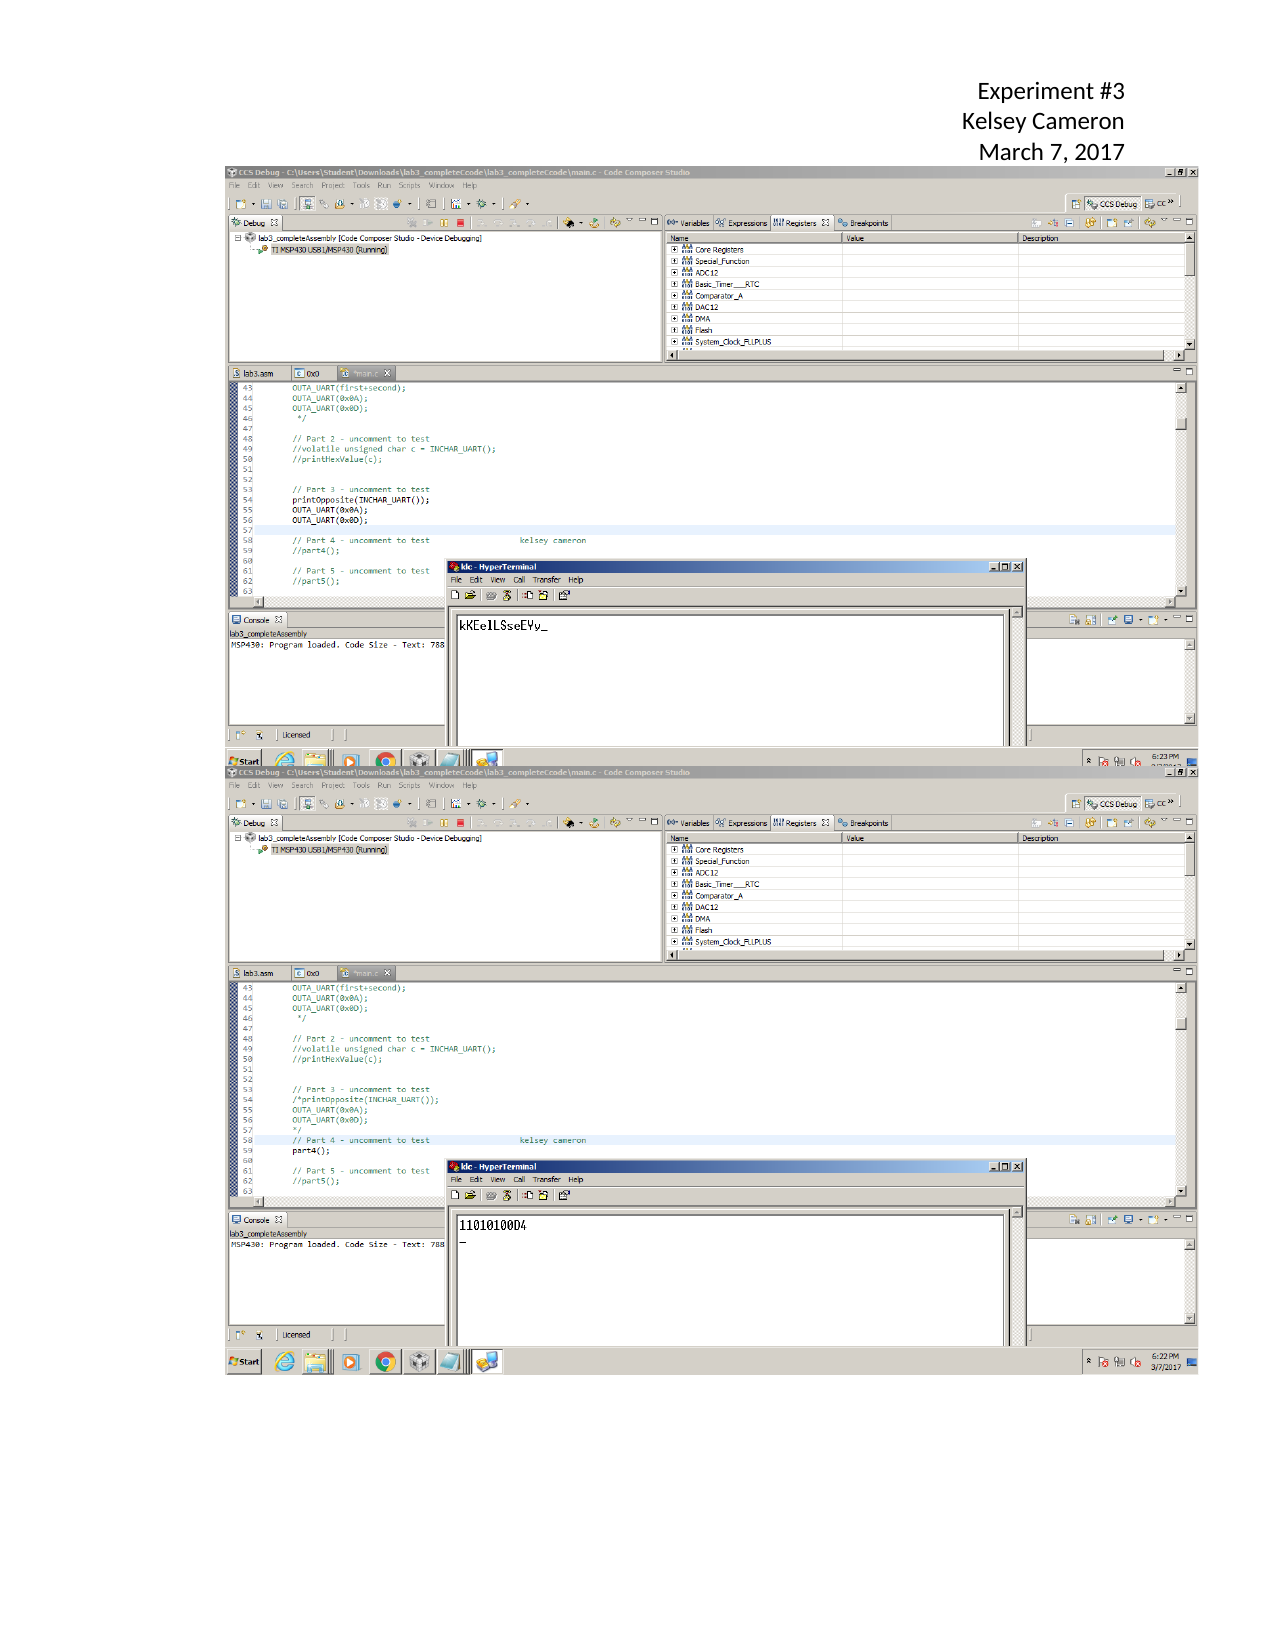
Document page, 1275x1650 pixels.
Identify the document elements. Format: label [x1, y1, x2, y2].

picture [225, 166, 1199, 1375]
